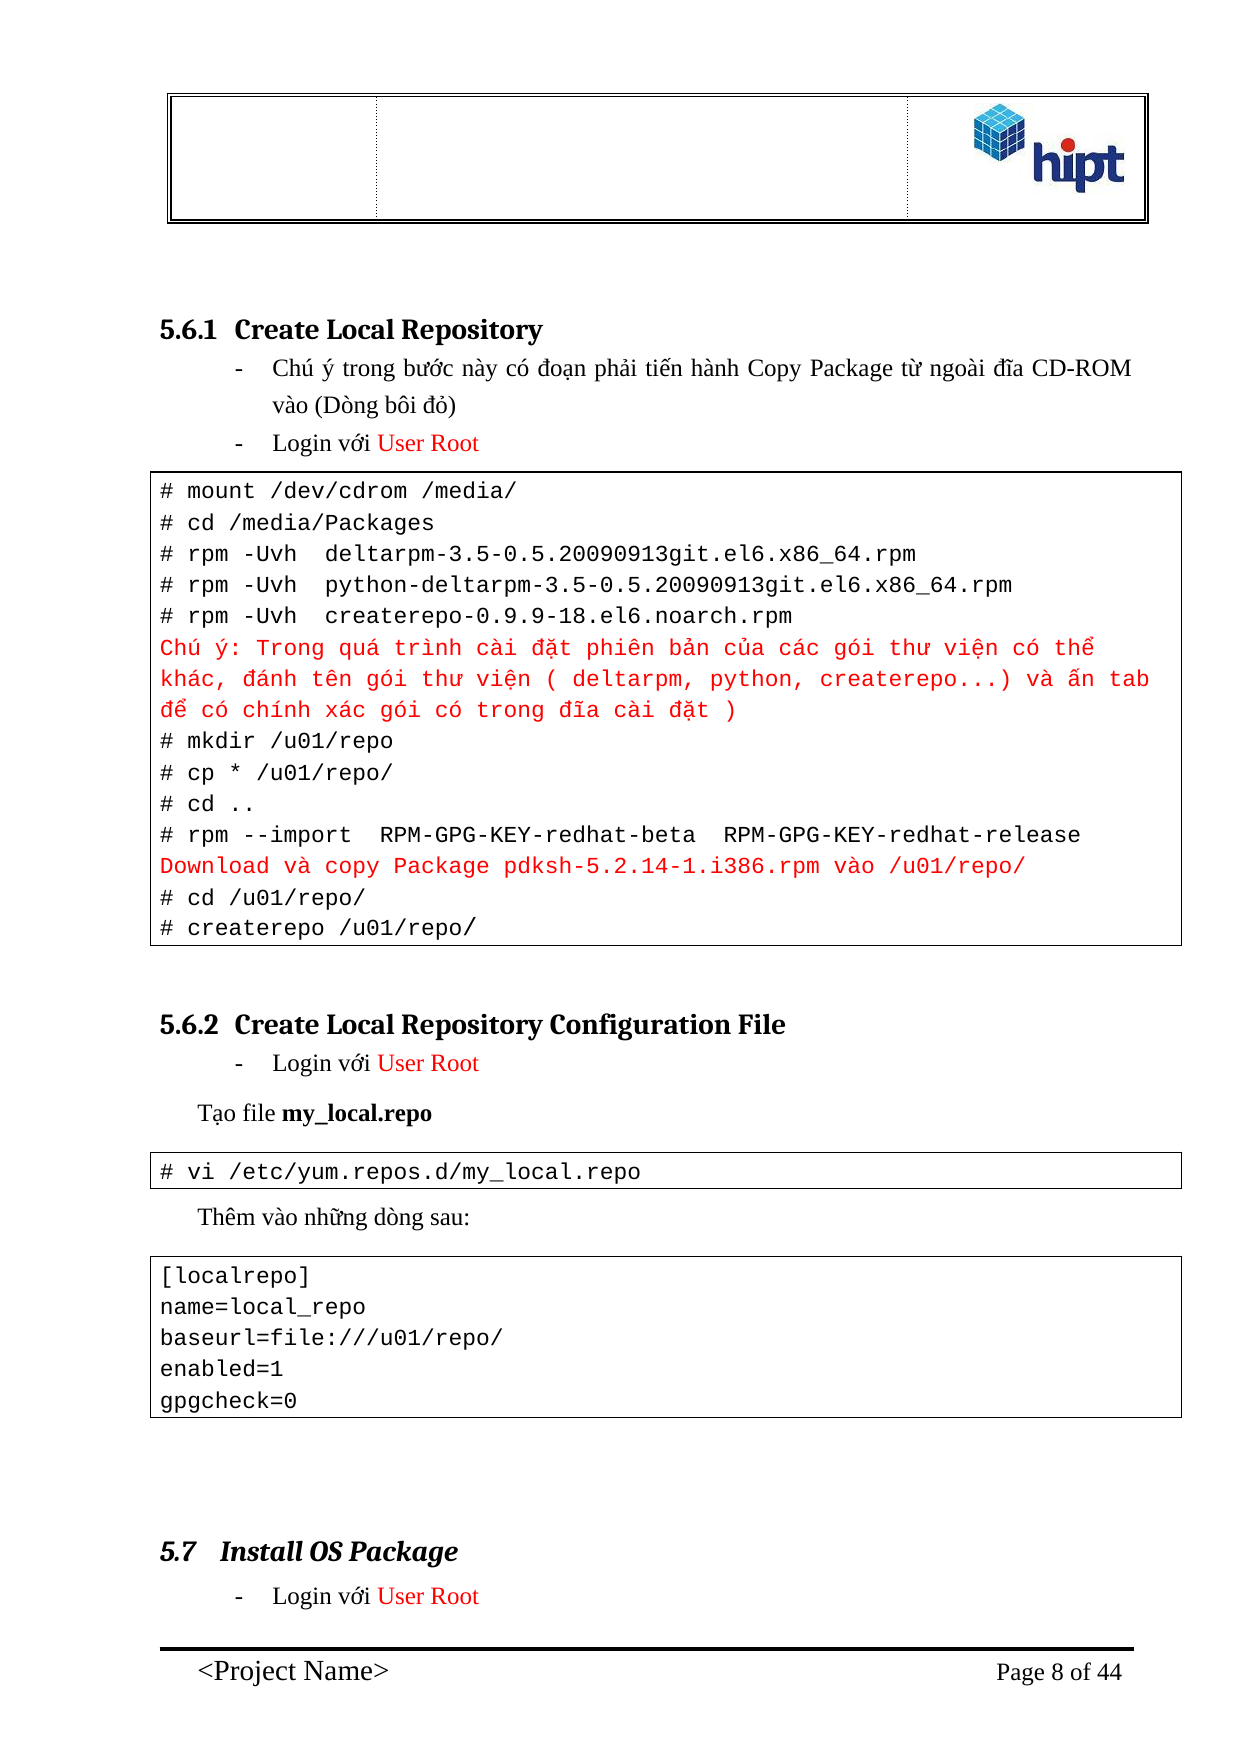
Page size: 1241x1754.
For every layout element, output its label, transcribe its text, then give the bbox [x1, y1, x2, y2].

picture [973, 103, 1126, 194]
text # cd .. [151, 784, 1181, 815]
list Login với User Root [234, 1048, 1134, 1077]
list Login với User Root [234, 1581, 1134, 1610]
text Chú ý: Trong quá trình cài đặt phiên bản của các gói thư viện có thể khác, đánh tên gói thư viện ( deltarpm, python, createrepo...) và ấn tab để có chính xác gói có trong đĩa cài đặt ) [151, 628, 1181, 721]
text # cd /media/Packages [151, 503, 1181, 534]
list Chú ý trong bước này có đoạn phải tiến hành Copy Package từ ngoài đĩa CD-ROM vào (Dòng bôi đỏ) [234, 353, 1134, 419]
subtitle Create Local Repository [159, 313, 1134, 347]
text # rpm -Uvh deltarpm-3.5-0.5.20090913git.el6.x86_64.rpm [151, 534, 1181, 565]
text # vi /etc/yum.repos.d/my_local.repo [151, 1153, 1181, 1188]
text baseurl=file:///u01/repo/ [151, 1318, 1181, 1349]
list Login với User Root [234, 428, 1134, 457]
text # mkdir /u01/repo [151, 721, 1181, 753]
text Download và copy Package pdksh-5.2.14-1.i386.rpm vào /u01/repo/ [151, 846, 1181, 878]
text enabled=1 [151, 1349, 1181, 1381]
subtitle Create Local Repository Configuration File [159, 1008, 1134, 1042]
text # createrepo /u01/repo/ [151, 909, 1181, 945]
text Tạo file my_local.repo [159, 1098, 1134, 1126]
text gpgcheck=0 [151, 1381, 1181, 1417]
text # rpm -Uvh createrepo-0.9.9-18.el6.noarch.rpm [151, 596, 1181, 628]
text [localrepo] [151, 1257, 1181, 1287]
text # rpm -Uvh python-deltarpm-3.5-0.5.20090913git.el6.x86_64.rpm [151, 565, 1181, 596]
text Thêm vào những dòng sau: [159, 1202, 1134, 1230]
subtitle Install OS Package [159, 1535, 1134, 1569]
text # rpm --import RPM-GPG-KEY-redhat-beta RPM-GPG-KEY-redhat-release [151, 815, 1181, 846]
text name=local_repo [151, 1287, 1181, 1318]
text # mount /dev/cdrom /media/ [151, 473, 1181, 503]
text # cp * /u01/repo/ [151, 753, 1181, 784]
text # cd /u01/repo/ [151, 878, 1181, 909]
